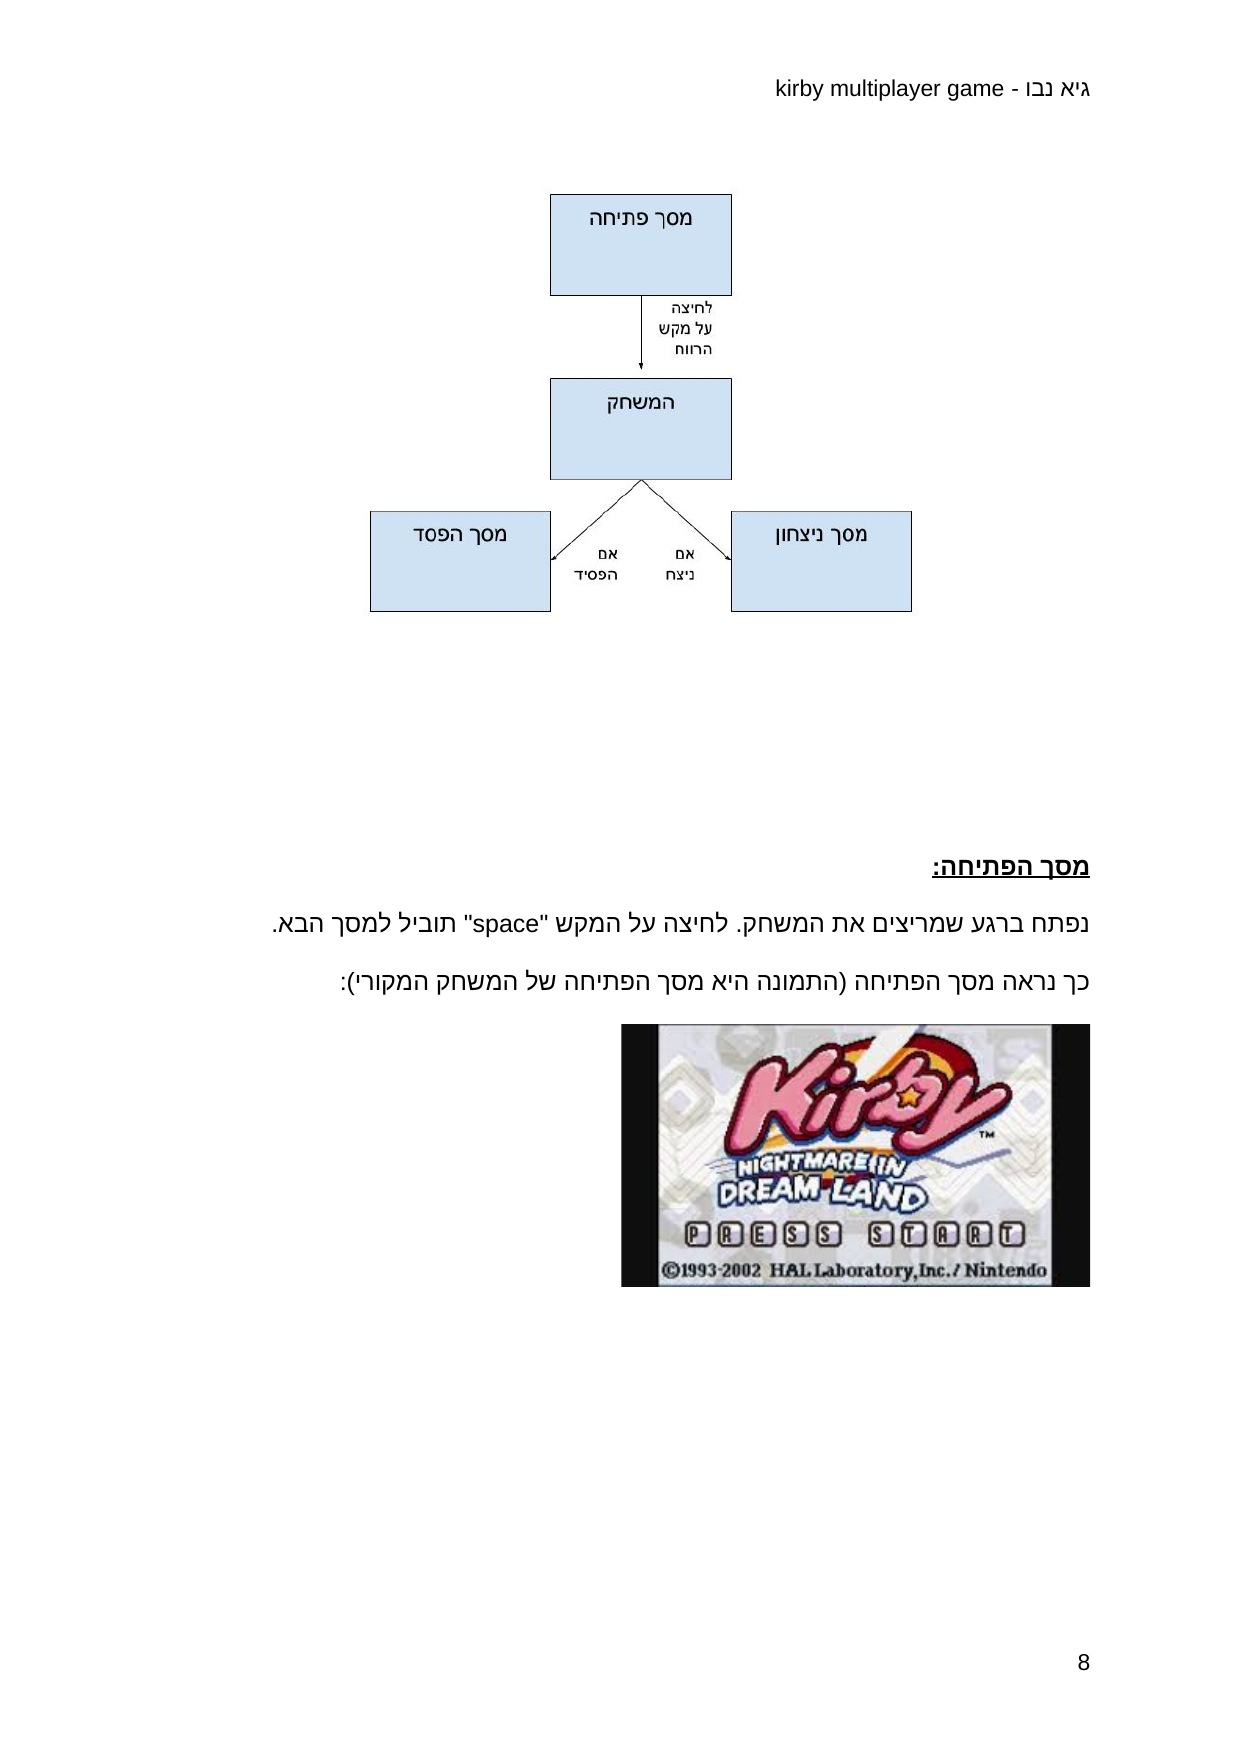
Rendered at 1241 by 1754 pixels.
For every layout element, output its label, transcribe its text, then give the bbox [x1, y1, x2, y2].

text מסך הפתיחה: [150, 852, 1090, 880]
text כך נראה מסך הפתיחה (התמונה היא מסך הפתיחה של המשחק המקורי): [150, 967, 1090, 995]
picture [621, 1024, 1091, 1287]
text נפתח ברגע שמריצים את המשחק. לחיצה על המקש "space" תוביל למסך הבא. [150, 909, 1090, 938]
picture [190, 150, 1090, 826]
